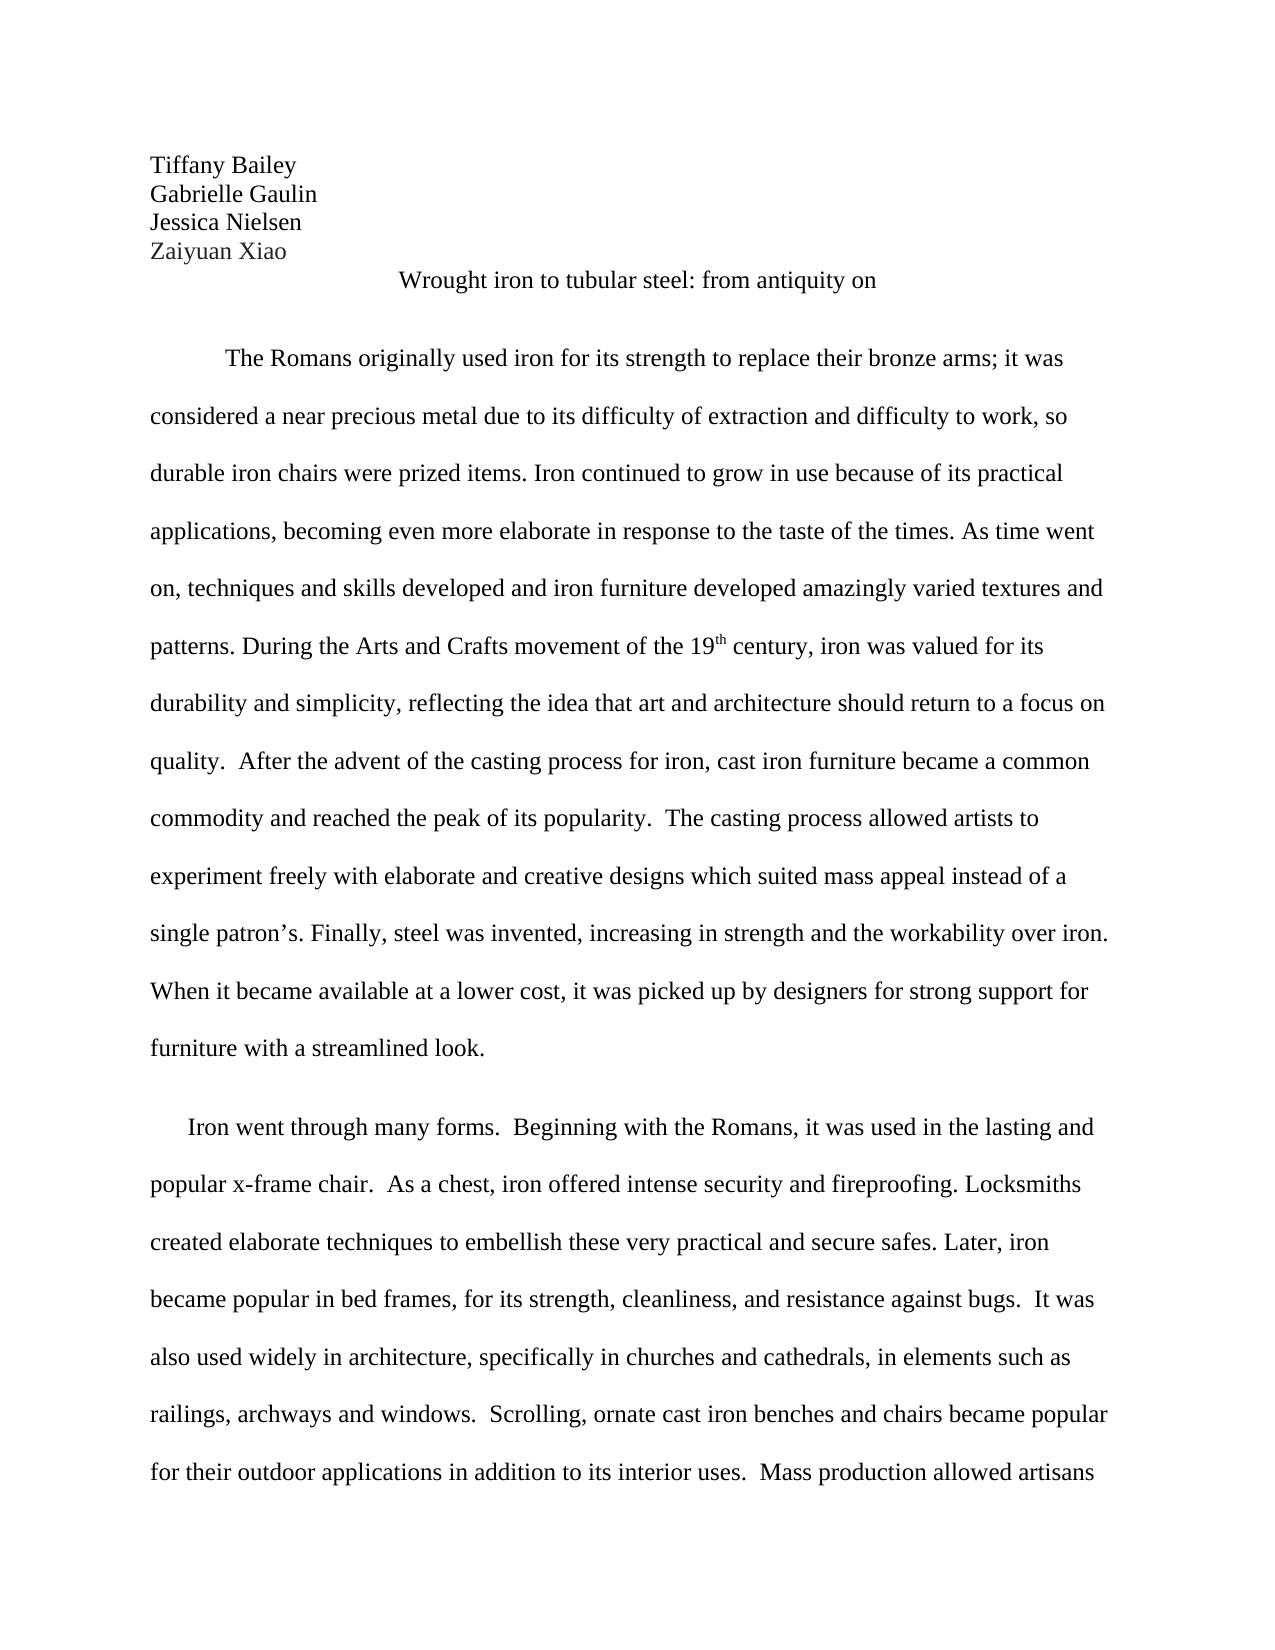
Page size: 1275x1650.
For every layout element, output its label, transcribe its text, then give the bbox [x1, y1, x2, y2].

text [150, 1112, 1125, 1485]
text Tiffany Bailey [150, 150, 1125, 179]
text Jessica Nielsen [150, 207, 1125, 236]
text Zaiyuan Xiao [150, 236, 1125, 265]
text The Romans originally used iron for its strength to replace their bronze arms; it was considered a near precious metal due to its difficulty of extraction and difficulty to work, so durable iron chairs were prized items. Iron continued to grow in use because of its practical applications, becoming even more elaborate in response to the taste of the times. As time went on, techniques and skills developed and iron furniture developed amazingly varied textures and patterns. During the Arts and Crafts movement of the 19th century, iron was valued for its durability and simplicity, reflecting the idea that art and architecture should return to a focus on quality. After the advent of the casting process for iron, cast iron furniture became a common commodity and reached the peak of its popularity. The casting process allowed artists to experiment freely with elaborate and creative designs which suited mass appeal instead of a single patron’s. Finally, steel was invented, increasing in strength and the workability over iron. When it became available at a lower cost, it was picked up by designers for strong support for furniture with a streamlined look. [150, 343, 1125, 1062]
text Gabrielle Gaulin [150, 179, 1125, 207]
text Wrought iron to tubular steel: from antiquity on [150, 265, 1125, 294]
